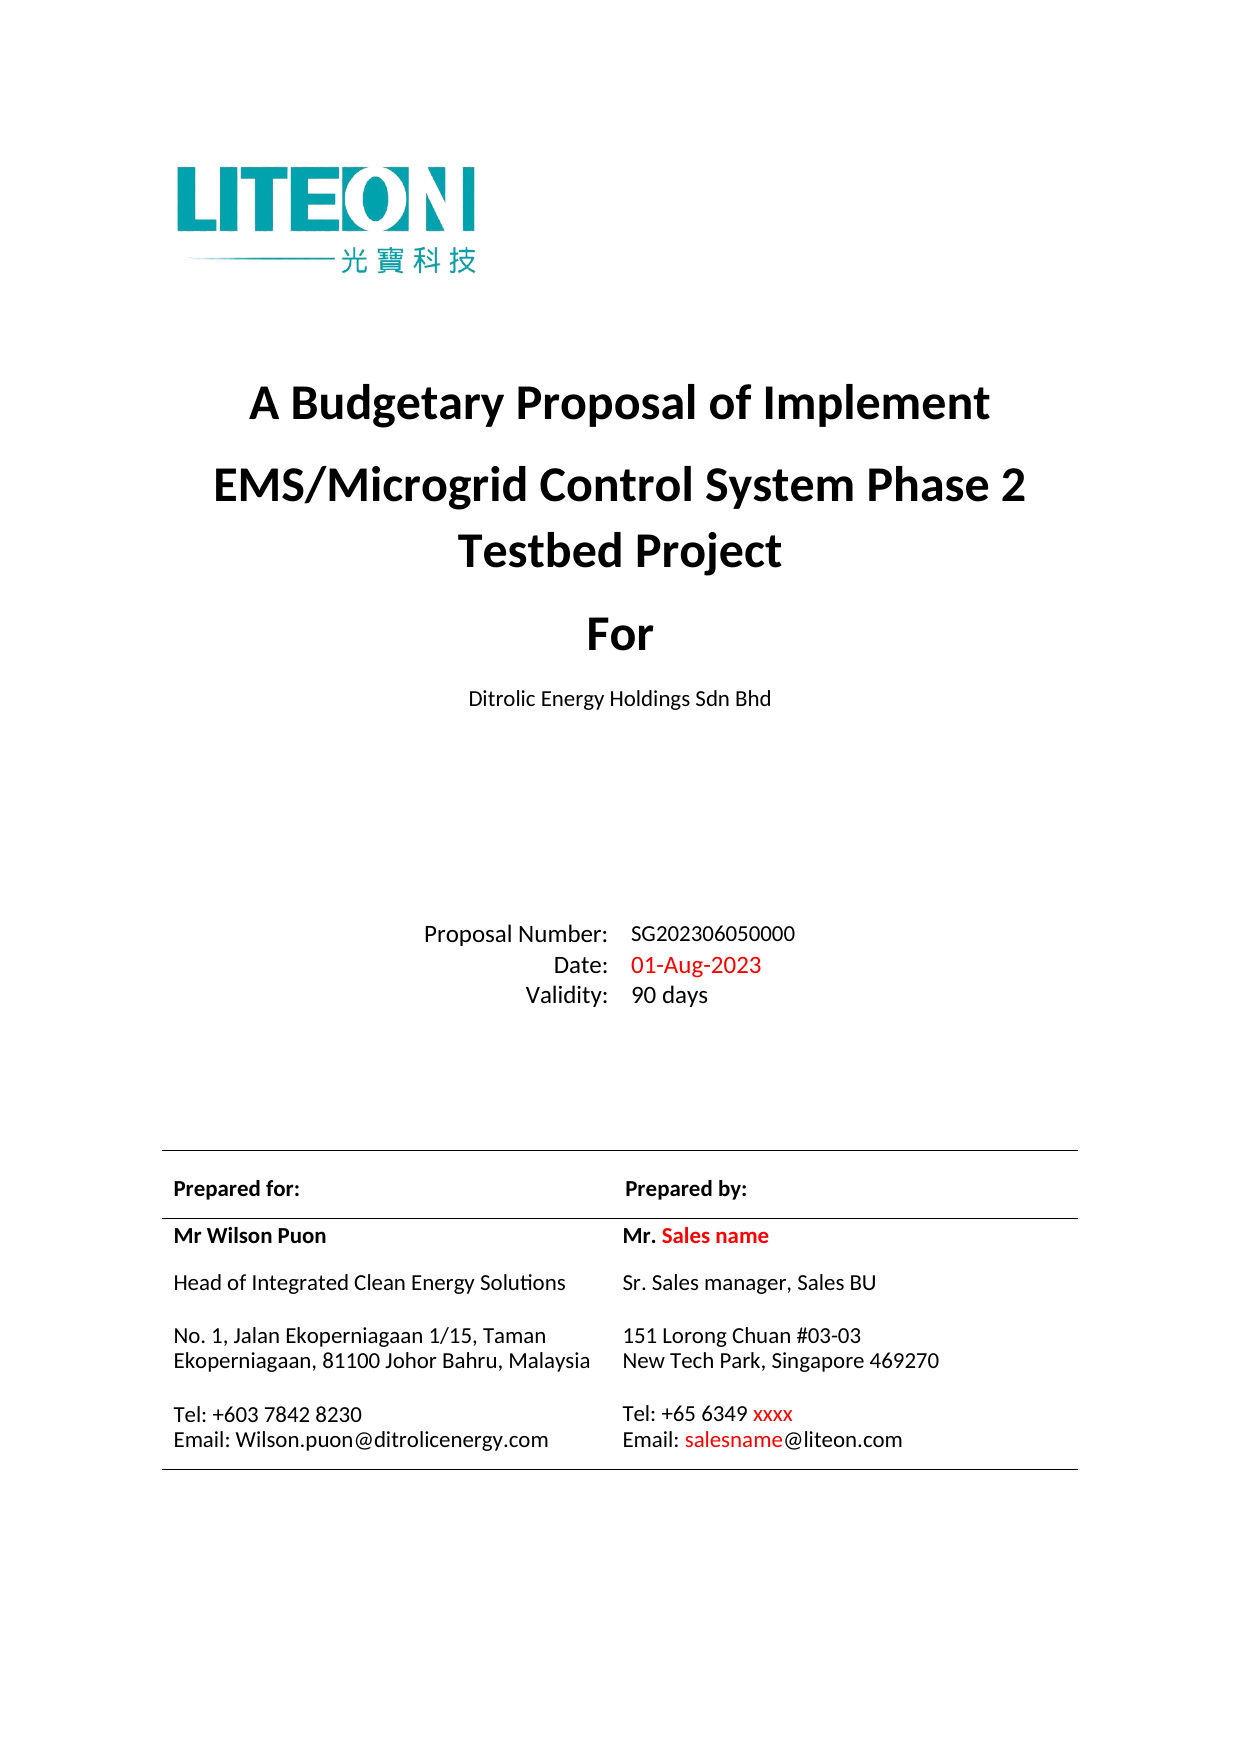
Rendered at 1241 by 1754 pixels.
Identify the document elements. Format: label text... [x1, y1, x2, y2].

table_cell 90 days [620, 979, 1089, 1010]
table_header Proposal Number: [150, 918, 619, 949]
table_cell Mr Wilson Puon [162, 1219, 614, 1270]
table_cell Validity: [150, 979, 619, 1010]
table_header Prepared by: [614, 1151, 1078, 1218]
table_header [620, 918, 1089, 949]
text A Budgetary Proposal of Implement [150, 371, 1090, 432]
table_cell Mr. Sales name [614, 1219, 1078, 1270]
table_cell Sr. Sales manager, Sales BU 151 Lorong Chuan #03-03 New Tech Park, Singapore 469270 Tel: +65 6349 xxxx Email: salesname@liteon.com [614, 1270, 1078, 1469]
table_cell Head of Integrated Clean Energy Solutions No. 1, Jalan Ekoperniagaan 1/15, Taman Ekoperniagaan, 81100 Johor Bahru, Malaysia Tel: +603 7842 8230 Email: Wilson.puon@ditrolicenergy.com [162, 1270, 614, 1469]
text For [150, 601, 1090, 662]
picture [167, 161, 484, 277]
table_header Prepared for: [162, 1151, 614, 1218]
table_cell Date: [150, 949, 619, 979]
table_cell [620, 949, 1089, 979]
